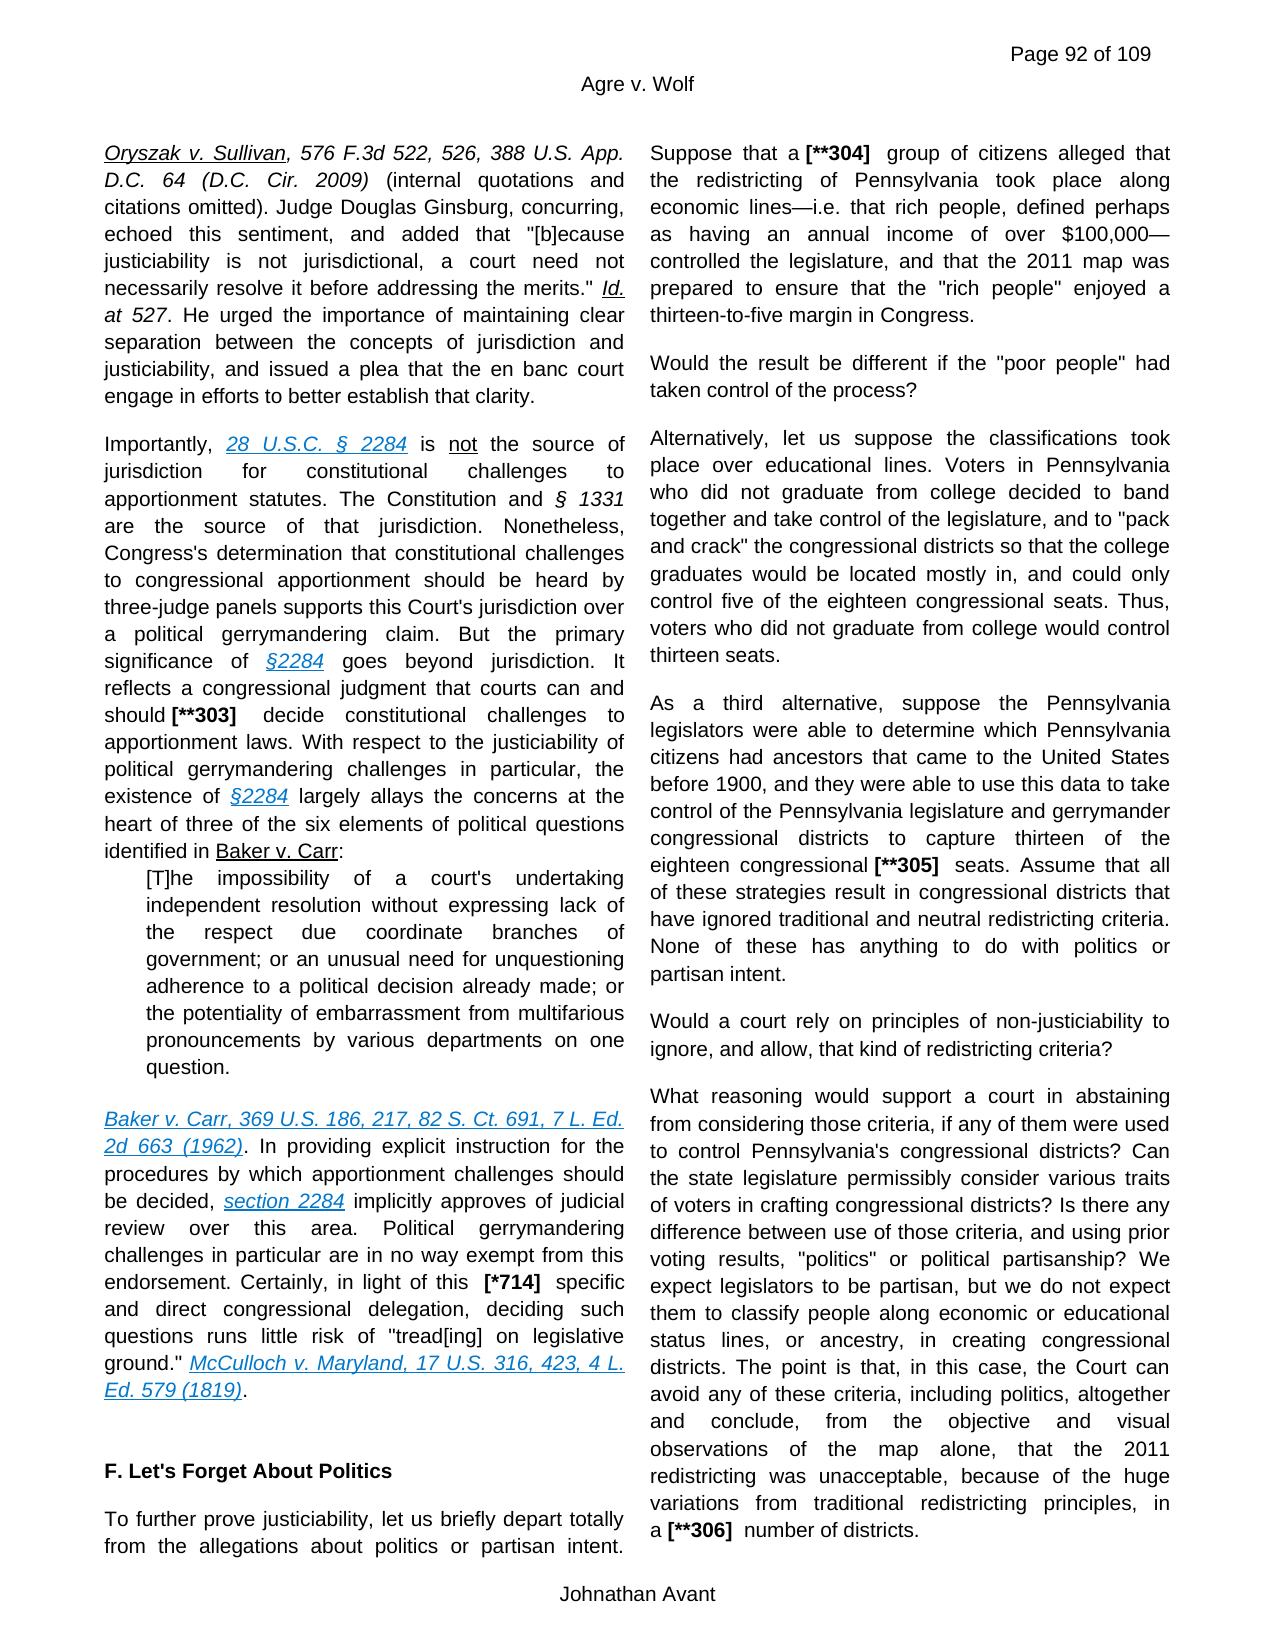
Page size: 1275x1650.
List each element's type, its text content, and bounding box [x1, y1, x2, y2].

text [T]he impossibility of a court's undertaking independent resolution without expressing lack of the respect due coordinate branches of government; or an unusual need for unquestioning adherence to a political decision already made; or the potentiality of embarrassment from multifarious pronouncements by various departments on one question. [146, 862, 625, 1079]
text As a third alternative, suppose the Pennsylvania legislators were able to determine which Pennsylvania citizens had ancestors that came to the United States before 1900, and they were able to use this data to take control of the Pennsylvania legislature and gerrymander congressional districts to capture thirteen of the eighteen congressional [**305] seats. Assume that all of these strategies result in congressional districts that have ignored traditional and neutral redistricting criteria. None of these has anything to do with politics or partisan intent. [650, 687, 1171, 985]
text To further prove justiciability, let us briefly depart totally from the allegations about politics or partisan intent. Suppose that a [**304] group of citizens alleged that the redistricting of Pennsylvania took place along economic lines—i.e. that rich people, defined perhaps as having an annual income of over $100,000—controlled the legislature, and that the 2011 map was prepared to ensure that the "rich people" enjoyed a thirteen-to-five margin in Congress. [650, 137, 1171, 327]
text Would a court rely on principles of non-justiciability to ignore, and allow, that kind of redistricting criteria? [650, 1006, 1171, 1060]
text Oryszak v. Sullivan, 576 F.3d 522, 526, 388 U.S. App. D.C. 64 (D.C. Cir. 2009) (internal quotations and citations omitted). Judge Douglas Ginsburg, concurring, echoed this sentiment, and added that "[b]ecause justiciability is not jurisdictional, a court need not necessarily resolve it before addressing the merits." Id. at 527. He urged the importance of maintaining clear separation between the concepts of jurisdiction and justiciability, and issued a plea that the en banc court engage in efforts to better establish that clarity. [104, 137, 625, 408]
text Would the result be different if the "poor people" had taken control of the process? [650, 348, 1171, 402]
text Importantly, 28 U.S.C. § 2284 is not the source of jurisdiction for constitutional challenges to apportionment statutes. The Constitution and § 1331 are the source of that jurisdiction. Nonetheless, Congress's determination that constitutional challenges to congressional apportionment should be heard by three-judge panels supports this Court's jurisdiction over a political gerrymandering claim. But the primary significance of §2284 goes beyond jurisdiction. It reflects a congressional judgment that courts can and should [**303] decide constitutional challenges to apportionment laws. With respect to the justiciability of political gerrymandering challenges in particular, the existence of §2284 largely allays the concerns at the heart of three of the six elements of political questions identified in Baker v. Carr: [104, 429, 625, 862]
text To further prove justiciability, let us briefly depart totally from the allegations about politics or partisan intent. Suppose that a [**304] group of citizens alleged that the redistricting of Pennsylvania took place along economic lines—i.e. that rich people, defined perhaps as having an annual income of over $100,000—controlled the legislature, and that the 2011 map was prepared to ensure that the "rich people" enjoyed a thirteen-to-five margin in Congress. [104, 1504, 625, 1558]
text Alternatively, let us suppose the classifications took place over educational lines. Voters in Pennsylvania who did not graduate from college decided to band together and take control of the legislature, and to "pack and crack" the congressional districts so that the college graduates would be located mostly in, and could only control five of the eighteen congressional seats. Thus, voters who did not graduate from college would control thirteen seats. [650, 423, 1171, 667]
text Baker v. Carr, 369 U.S. 186, 217, 82 S. Ct. 691, 7 L. Ed. 2d 663 (1962). In providing explicit instruction for the procedures by which apportionment challenges should be decided, section 2284 implicitly approves of judicial review over this area. Political gerrymandering challenges in particular are in no way exempt from this endorsement. Certainly, in light of this [*714] specific and direct congressional delegation, deciding such questions runs little risk of "tread[ing] on legislative ground." McCulloch v. Maryland, 17 U.S. 316, 423, 4 L. Ed. 579 (1819). [104, 1104, 625, 1402]
text What reasoning would support a court in abstaining from considering those criteria, if any of them were used to control Pennsylvania's congressional districts? Can the state legislature permissibly consider various traits of voters in crafting congressional districts? Is there any difference between use of those criteria, and using prior voting results, "politics" or political partisanship? We expect legislators to be partisan, but we do not expect them to classify people along economic or educational status lines, or ancestry, in creating congressional districts. The point is that, in this case, the Court can avoid any of these criteria, including politics, altogether and conclude, from the objective and visual observations of the map alone, that the 2011 redistricting was unacceptable, because of the huge variations from traditional redistricting principles, in a [**306] number of districts. [650, 1081, 1171, 1542]
text F. Let's Forget About Politics [104, 1427, 625, 1483]
